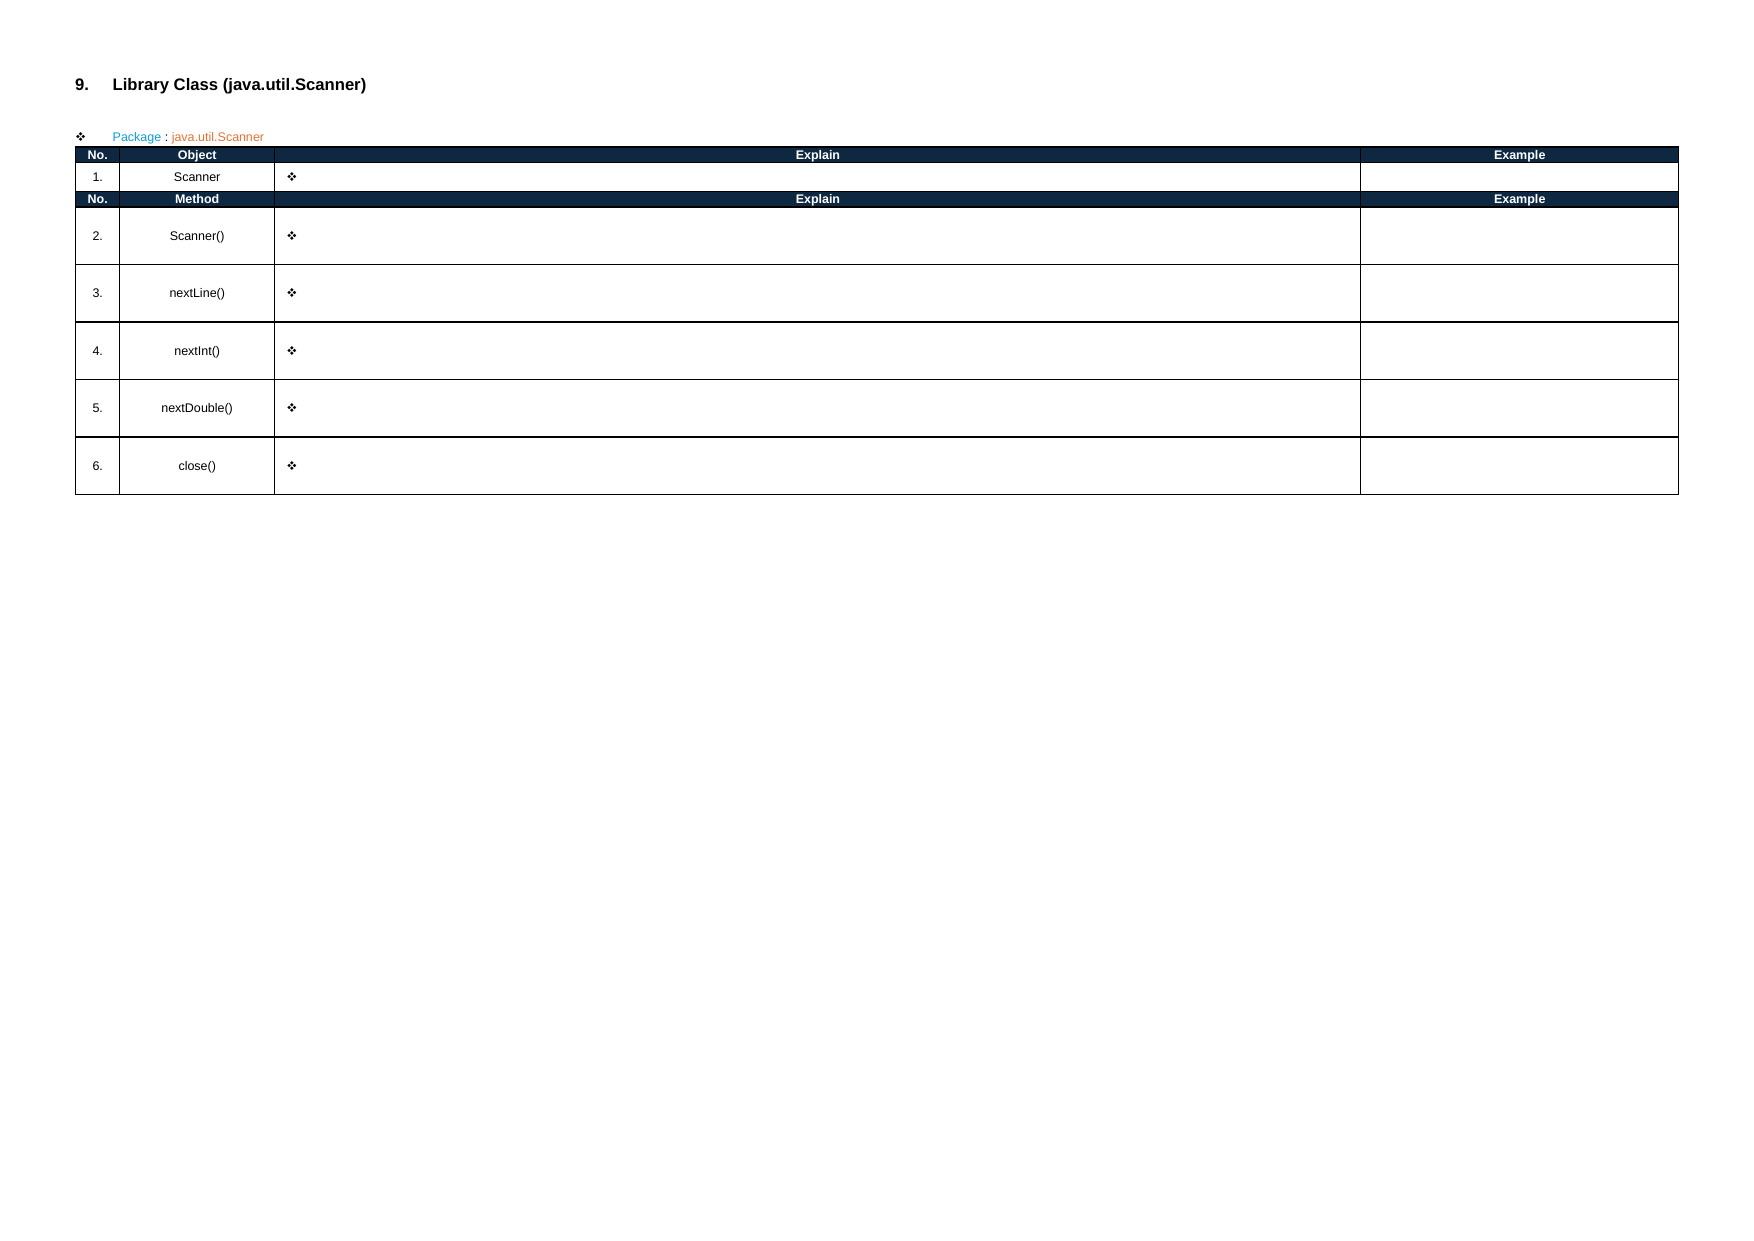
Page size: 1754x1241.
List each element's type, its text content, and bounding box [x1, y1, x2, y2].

table_cell No. [76, 192, 119, 206]
table_cell [275, 265, 1360, 321]
picture [141, 134, 147, 141]
table_header Object [120, 148, 274, 162]
table_cell [275, 323, 1360, 379]
table_cell [275, 208, 1360, 264]
table_cell Scanner [120, 163, 274, 191]
table_cell [275, 380, 1360, 436]
table_cell Explain [275, 192, 1360, 206]
table_cell 2. [76, 208, 119, 264]
table_cell [1361, 163, 1678, 191]
table_cell [1361, 438, 1678, 494]
table_header No. [76, 148, 119, 162]
table_cell 1. [76, 163, 119, 191]
table_header Explain [275, 148, 1360, 162]
table_cell Method [120, 192, 274, 206]
picture [135, 132, 140, 141]
subtitle Library Class (java.util.Scanner) [75, 75, 1679, 94]
table_cell Scanner() [120, 208, 274, 264]
table_cell nextLine() [120, 265, 274, 321]
table_cell close() [120, 438, 274, 494]
table_cell [275, 438, 1360, 494]
picture [113, 132, 118, 141]
table_cell nextInt() [120, 323, 274, 379]
table_cell Example [1361, 192, 1678, 206]
table_cell 3. [76, 265, 119, 321]
table_cell 5. [76, 380, 119, 436]
table_cell nextDouble() [120, 380, 274, 436]
table_header Example [1361, 148, 1678, 162]
table_cell [275, 163, 1360, 191]
list Package : java.util.Scanner [75, 130, 1679, 144]
table_cell [1361, 380, 1678, 436]
table_cell [1361, 208, 1678, 264]
table_cell [1361, 323, 1678, 379]
table_cell [1361, 265, 1678, 321]
table_cell 4. [76, 323, 119, 379]
picture [148, 134, 153, 144]
table_cell 6. [76, 438, 119, 494]
